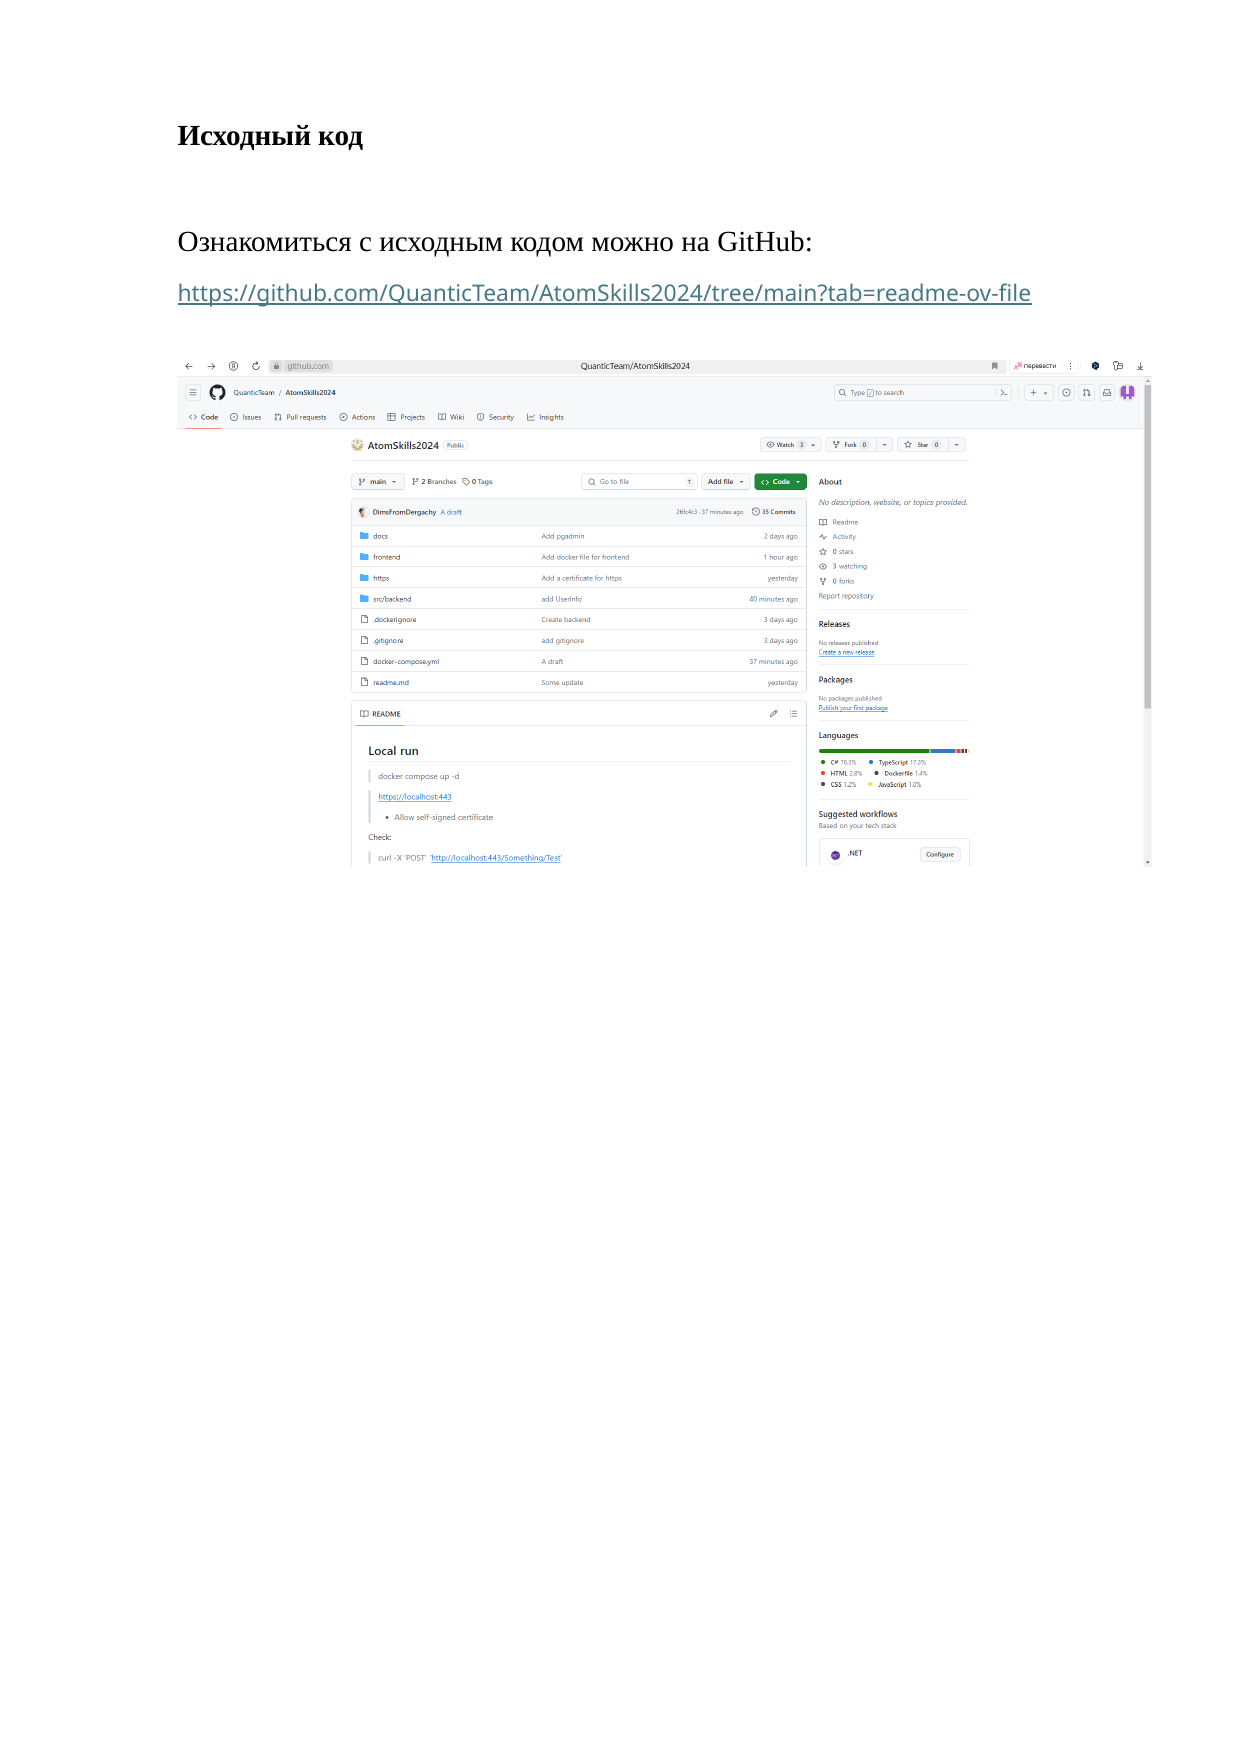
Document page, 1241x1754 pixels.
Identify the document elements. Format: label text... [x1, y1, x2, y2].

picture [177, 360, 1152, 867]
text https://github.com/QuanticTeam/AtomSkills2024/tree/main?tab=readme-ov-file [177, 277, 1152, 308]
text Исходный код [177, 118, 1152, 152]
text Ознакомиться с исходным кодом можно на GitHub: [177, 224, 1152, 257]
